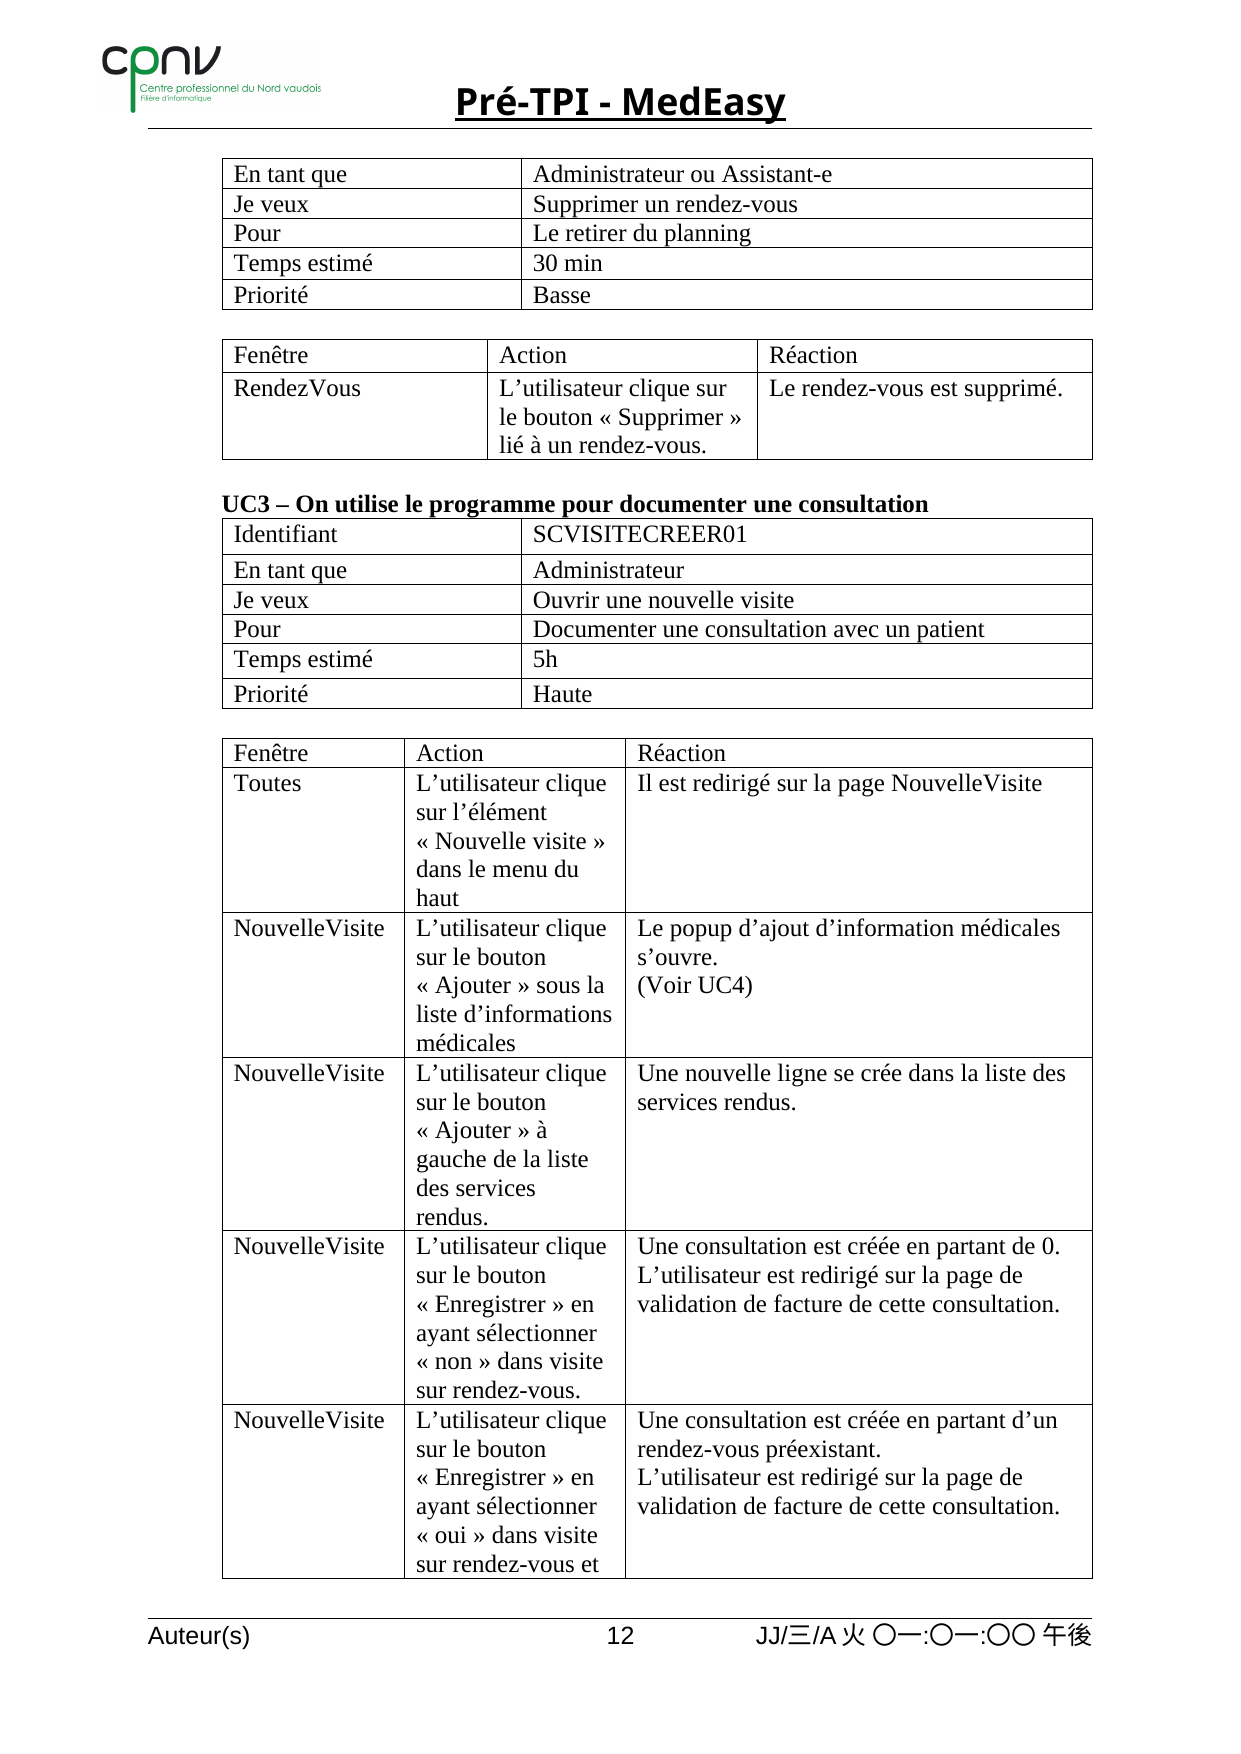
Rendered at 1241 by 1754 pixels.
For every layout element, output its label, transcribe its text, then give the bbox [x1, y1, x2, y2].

table_cell Une consultation est créée en partant de 0. L’utilisateur est redirigé sur la page de validation de facture de cette consultation. [626, 1231, 1092, 1404]
table_cell Pour [223, 615, 521, 643]
table_cell Le retirer du planning [522, 219, 1092, 247]
table_cell Temps estimé [223, 248, 521, 279]
table_cell Une nouvelle ligne se crée dans la liste des services rendus. [626, 1058, 1092, 1230]
table_header Identifiant [223, 519, 521, 554]
table_cell L’utilisateur clique sur le bouton « Ajouter » sous la liste d’informations médicales [405, 913, 625, 1057]
table_cell 30 min [522, 248, 1092, 279]
table_header Réaction [758, 340, 1092, 372]
table_cell Il est redirigé sur la page NouvelleVisite [626, 768, 1092, 912]
table_header Action [405, 739, 625, 767]
table_cell NouvelleVisite [223, 1231, 404, 1404]
table_cell L’utilisateur clique sur le bouton « Ajouter » à gauche de la liste des services rendus. [405, 1058, 625, 1230]
table_cell L’utilisateur clique sur le bouton « Supprimer » lié à un rendez-vous. [488, 373, 757, 459]
table_header Action [488, 340, 757, 372]
table_cell RendezVous [223, 373, 487, 459]
table_cell NouvelleVisite [223, 913, 404, 1057]
table_cell L’utilisateur clique sur l’élément « Nouvelle visite » dans le menu du haut [405, 768, 625, 912]
table_cell Documenter une consultation avec un patient [522, 615, 1092, 643]
table_cell Je veux [223, 585, 521, 613]
table_header SCVISITECREER01 [522, 519, 1092, 554]
table_cell Basse [522, 280, 1092, 309]
picture [102, 46, 321, 113]
table_cell 5h [522, 644, 1092, 678]
table_cell Pour [223, 219, 521, 247]
table_cell Haute [522, 679, 1092, 708]
table_cell En tant que [223, 555, 521, 584]
table_cell Supprimer un rendez-vous [522, 189, 1092, 217]
table_cell Temps estimé [223, 644, 521, 678]
table_cell Je veux [223, 189, 521, 217]
table_cell En tant que [223, 159, 521, 188]
table_cell Administrateur [522, 555, 1092, 584]
table_header Réaction [626, 739, 1092, 767]
table_header Fenêtre [223, 739, 404, 767]
text UC3 – On utilise le programme pour documenter une consultation [221, 489, 1092, 518]
table_cell Le rendez-vous est supprimé. [758, 373, 1092, 459]
table_cell Administrateur ou Assistant-e [522, 159, 1092, 188]
table_cell Ouvrir une nouvelle visite [522, 585, 1092, 613]
table_cell NouvelleVisite [223, 1058, 404, 1230]
table_cell Le popup d’ajout d’information médicales s’ouvre. (Voir UC4) [626, 913, 1092, 1057]
table_cell L’utilisateur clique sur le bouton « Enregistrer » en ayant sélectionner « non » dans visite sur rendez-vous. [405, 1231, 625, 1404]
table_header Fenêtre [223, 340, 487, 372]
table_cell Toutes [223, 768, 404, 912]
table_cell NouvelleVisite [223, 1405, 404, 1577]
table_cell Priorité [223, 280, 521, 309]
table_cell Priorité [223, 679, 521, 708]
